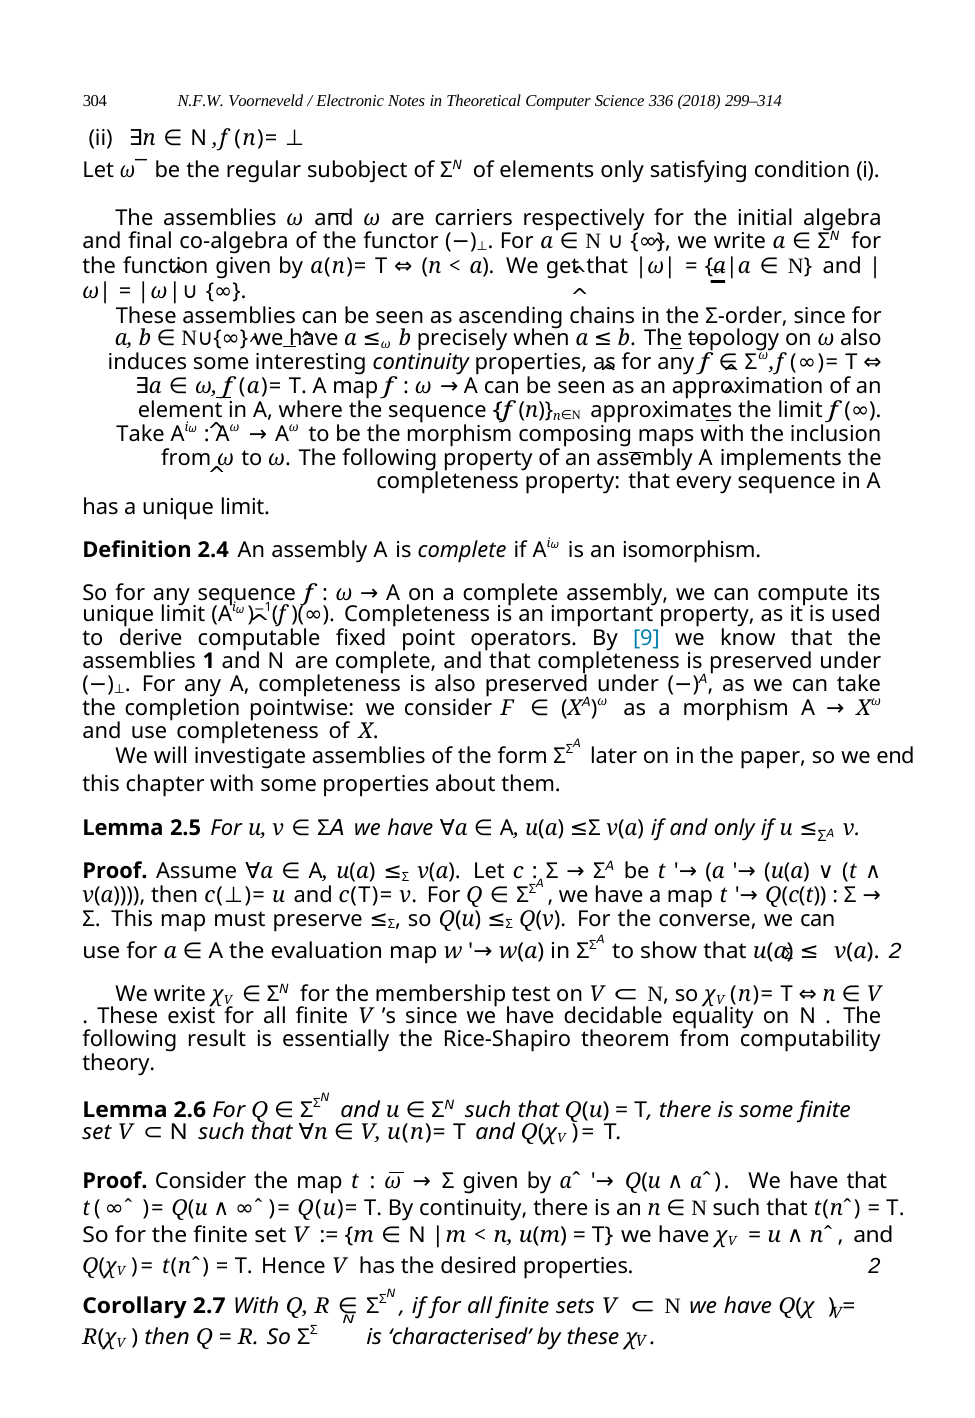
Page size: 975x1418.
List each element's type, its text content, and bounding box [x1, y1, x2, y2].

text this chapter with some properties about them. [82, 768, 914, 797]
text Corollary 2.7 With Q, R ∈ ΣΣN , if for all ﬁnite sets V ⊂ N we have Q(χ ) = [82, 1290, 914, 1319]
text So for any sequence f : ω → A on a complete assembly, we can compute its unique limit (Aiω )−1(f )(∞). Completeness is an important property, as it is used to derive computable fixed point operators. By [9] we know that the assemblies 1 and N are complete, and that completeness is preserved under (−)⊥. For any A, completeness is also preserved under (−)A, as we can take the completion pointwise: we consider F ∈ (XA)ω as a morphism A → Xω and use completeness of X. [82, 581, 881, 745]
text So for the finite set V := {m ∈ N |m < n, u(m) = T} we have χV = u ∧ nˆ, and [82, 1220, 914, 1248]
list ∃n ∈ N ,f (n)= ⊥ [88, 122, 914, 151]
text We will investigate assemblies of the form ΣΣA later on in the paper, so we end [115, 745, 914, 768]
text Lemma 2.5 For u, v ∈ ΣA we have ∀a ∈ A, u(a) ≤Σ v(a) if and only if u ≤ΣA v. [82, 812, 914, 846]
text These assemblies can be seen as ascending chains in the Σ-order, since for a, b ∈ N∪{∞} we have a ≤ω b precisely when a ≤ b. The topology on ω also induces some interesting continuity properties, as for any f ∈ Σω,f (∞)= T ⇔ ∃a ∈ ω, f (a)= T. A map f : ω → A can be seen as an approximation of an element in A, where the sequence {f (n)}n∈N approximates the limit f (∞). Take Aiω : Aω → Aω to be the morphism composing maps with the inclusion from ω to ω. The following property of an assembly A implements the completeness property: that every sequence in A [82, 304, 881, 495]
text Proof. Consider the map t : ω → Σ given by aˆ '→ Q(u ∧ aˆ). We have that [82, 1161, 914, 1196]
text t(∞ˆ )= Q(u ∧ ∞ˆ )= Q(u)= T. By continuity, there is an n ∈ N such that t(nˆ)= T. [82, 1196, 914, 1220]
text has a unique limit. [82, 495, 914, 519]
text The assemblies ω and ω are carriers respectively for the initial algebra and final co-algebra of the functor (−)⊥. For a ∈ N ∪ {∞}, we write a ∈ ΣN for the function given by a(n)= T ⇔ (n < a). We get that |ω| = {a|a ∈ N} and |ω| = |ω|∪ {∞}. [82, 205, 881, 304]
text We write χV ∈ ΣN for the membership test on V ⊂ N, so χV (n)= T ⇔ n ∈ V . These exist for all finite V ’s since we have decidable equality on N . The following result is essentially the Rice-Shapiro theorem from computability theory. [82, 983, 881, 1077]
text Q(χV )= t(nˆ)= T. Hence V has the desired properties. 2 [82, 1248, 914, 1279]
text Lemma 2.6 For Q ∈ ΣΣN and u ∈ ΣN such that Q(u) = T, there is some ﬁnite set V ⊂ N such that ∀n ∈ V, u(n)= T and Q(χV )= T. [82, 1097, 881, 1146]
text R(χV ) then Q = R. So ΣΣ is ‘characterised’ by these χ . [82, 1325, 914, 1349]
text use for a ∈ A the evaluation map w '→ w(a) in ΣΣA to show that u(a) ≤ v(a). 2 [82, 932, 914, 966]
text Proof. Assume ∀a ∈ A, u(a) ≤Σ v(a). Let c : Σ → ΣA be t '→ (a '→ (u(a) ∨ (t ∧ v(a)))), then c(⊥)= u and c(T)= v. For Q ∈ ΣΣA , we have a map t '→ Q(c(t)) : Σ → Σ. This map must preserve ≤Σ, so Q(u) ≤Σ Q(v). For the converse, we can [82, 860, 881, 932]
text Let ω¯ be the regular subobject of ΣN of elements only satisfying condition (i). [82, 154, 914, 184]
text Definition 2.4 An assembly A is complete if Aiω is an isomorphism. [82, 534, 914, 564]
